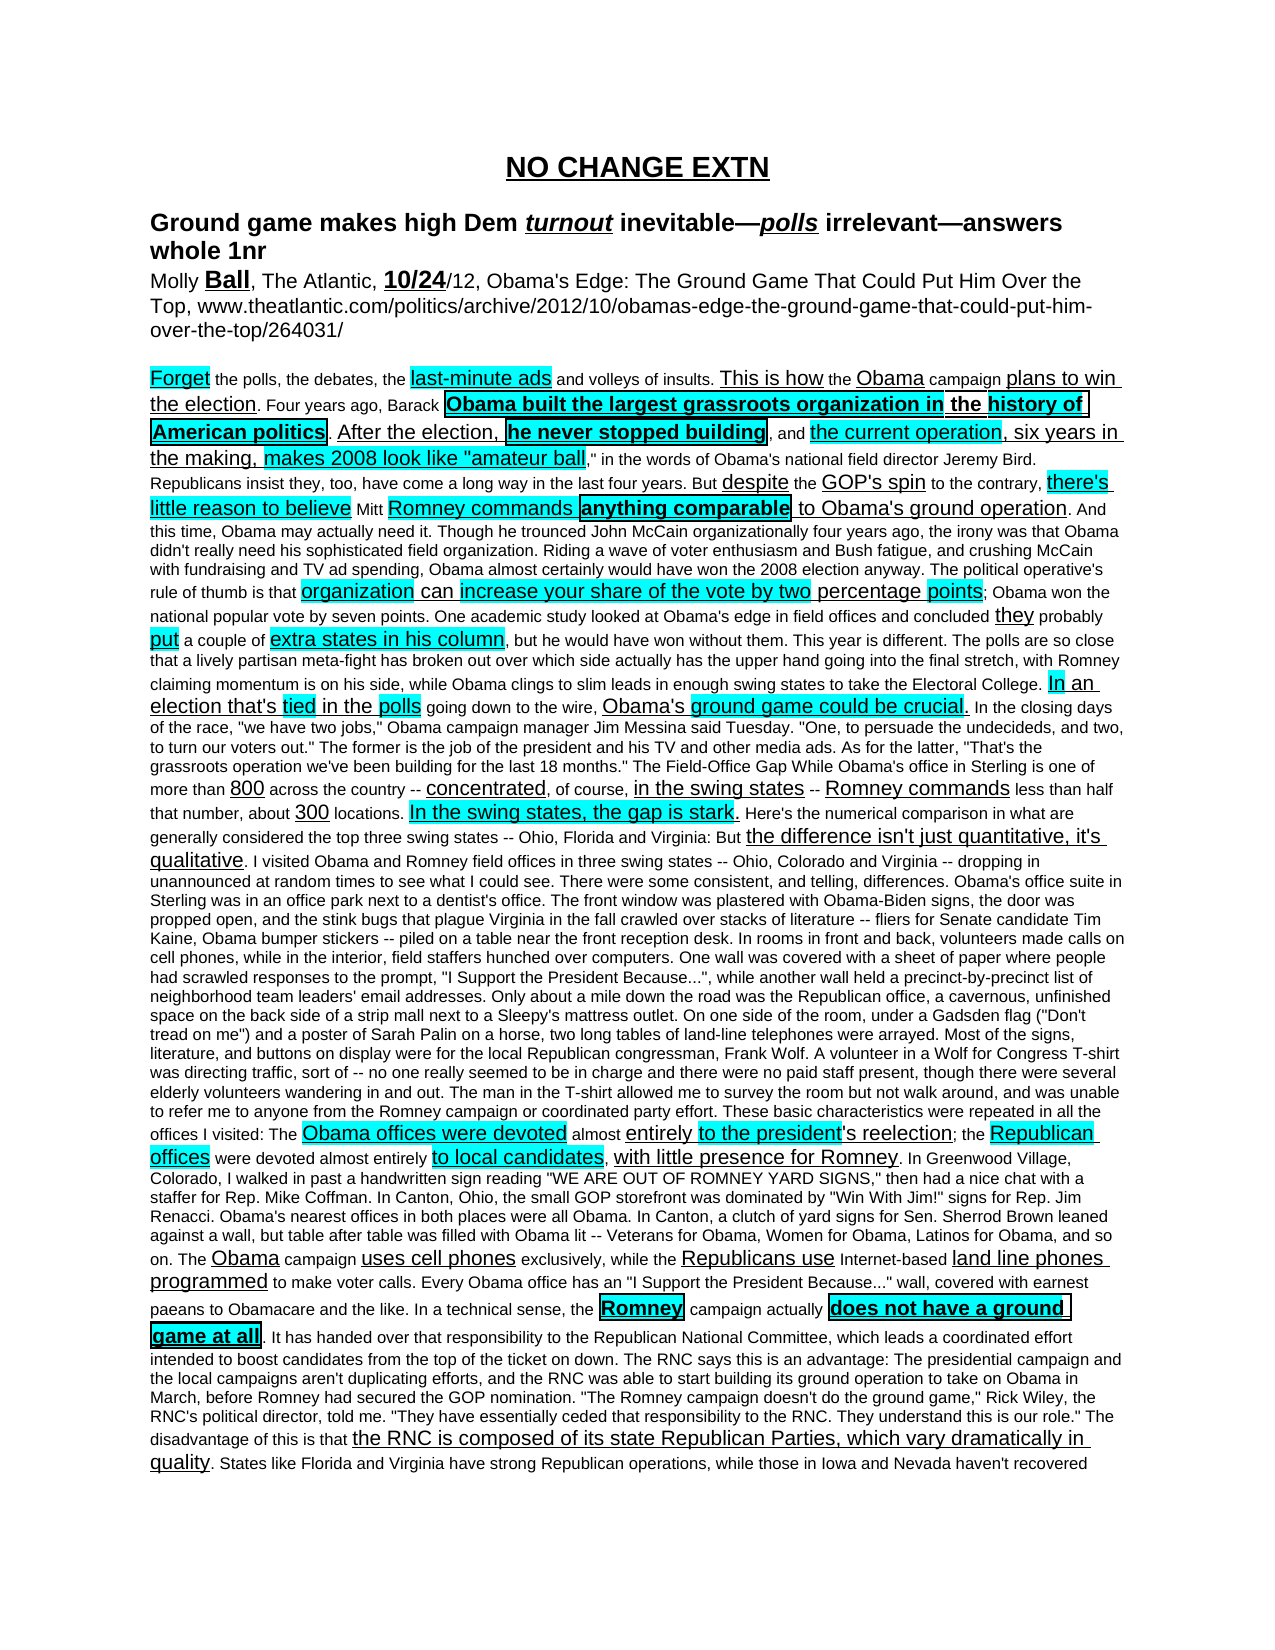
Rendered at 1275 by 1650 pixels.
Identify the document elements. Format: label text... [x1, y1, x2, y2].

subtitle Ground game makes high Dem turnout inevitable—polls irrelevant—answers whole 1nr [150, 207, 1125, 265]
text Molly Ball, The Atlantic, 10/24/12, Obama's Edge: The Ground Game That Could Put Him Over the Top, www.theatlantic.com/politics/archive/2012/10/obamas-edge-the-ground-game-that-could-put-him-over-the-top/264031/ [150, 265, 1125, 342]
subtitle No Change Extn [150, 150, 1125, 183]
